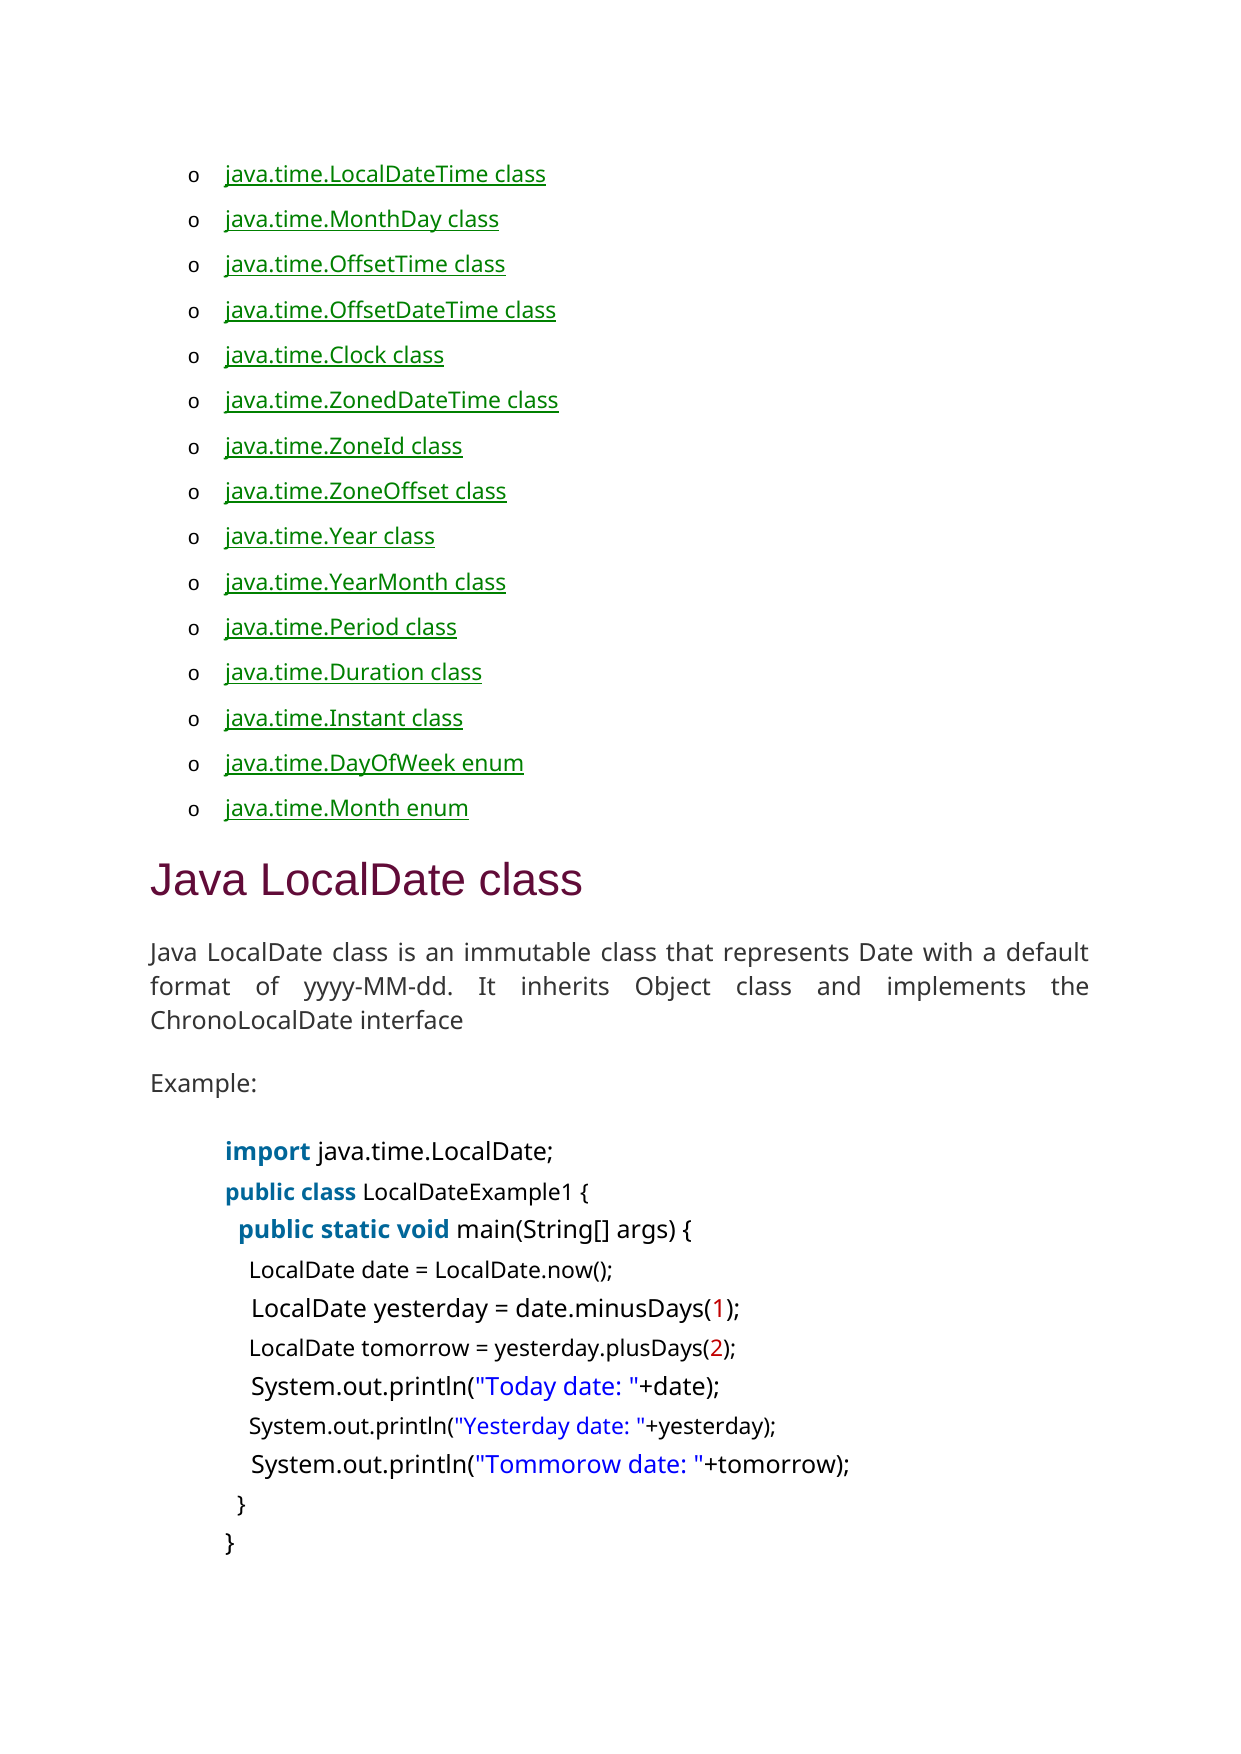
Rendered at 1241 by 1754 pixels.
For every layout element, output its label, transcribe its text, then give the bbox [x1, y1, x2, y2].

text } [225, 1520, 1090, 1559]
text LocalDate yesterday = date.minusDays(1); [225, 1285, 1090, 1324]
list java.time.Year class [187, 512, 1090, 552]
list java.time.Period class [187, 603, 1090, 642]
list java.time.MonthDay class [187, 195, 1090, 234]
list java.time.LocalDateTime class [187, 150, 1090, 189]
list java.time.Instant class [187, 694, 1090, 733]
text public class LocalDateExample1 { [225, 1168, 1090, 1207]
text System.out.println("Today date: "+date); [225, 1363, 1090, 1402]
list java.time.OffsetTime class [187, 241, 1090, 280]
list java.time.Clock class [187, 331, 1090, 370]
list java.time.DayOfWeek enum [187, 739, 1090, 778]
list java.time.Duration class [187, 648, 1090, 687]
text import java.time.LocalDate; [225, 1129, 1090, 1168]
list java.time.OffsetDateTime class [187, 286, 1090, 325]
subtitle Java LocalDate class [150, 853, 1090, 905]
list java.time.YearMonth class [187, 558, 1090, 597]
text LocalDate date = LocalDate.now(); [225, 1246, 1090, 1285]
text public static void main(String[] args) { [225, 1207, 1090, 1246]
list java.time.ZoneId class [187, 422, 1090, 461]
text Example: [150, 1066, 1090, 1100]
text System.out.println("Tommorow date: "+tomorrow); [225, 1442, 1090, 1481]
list java.time.ZonedDateTime class [187, 377, 1090, 416]
text LocalDate tomorrow = yesterday.plusDays(2); [225, 1324, 1090, 1363]
text Java LocalDate class is an immutable class that represents Date with a default format of yyyy-MM-dd. It inherits Object class and implements the ChronoLocalDate interface [150, 934, 1090, 1037]
list java.time.ZoneOffset class [187, 467, 1090, 506]
list java.time.Month enum [187, 784, 1090, 823]
text } [225, 1481, 1090, 1520]
text System.out.println("Yesterday date: "+yesterday); [225, 1402, 1090, 1442]
